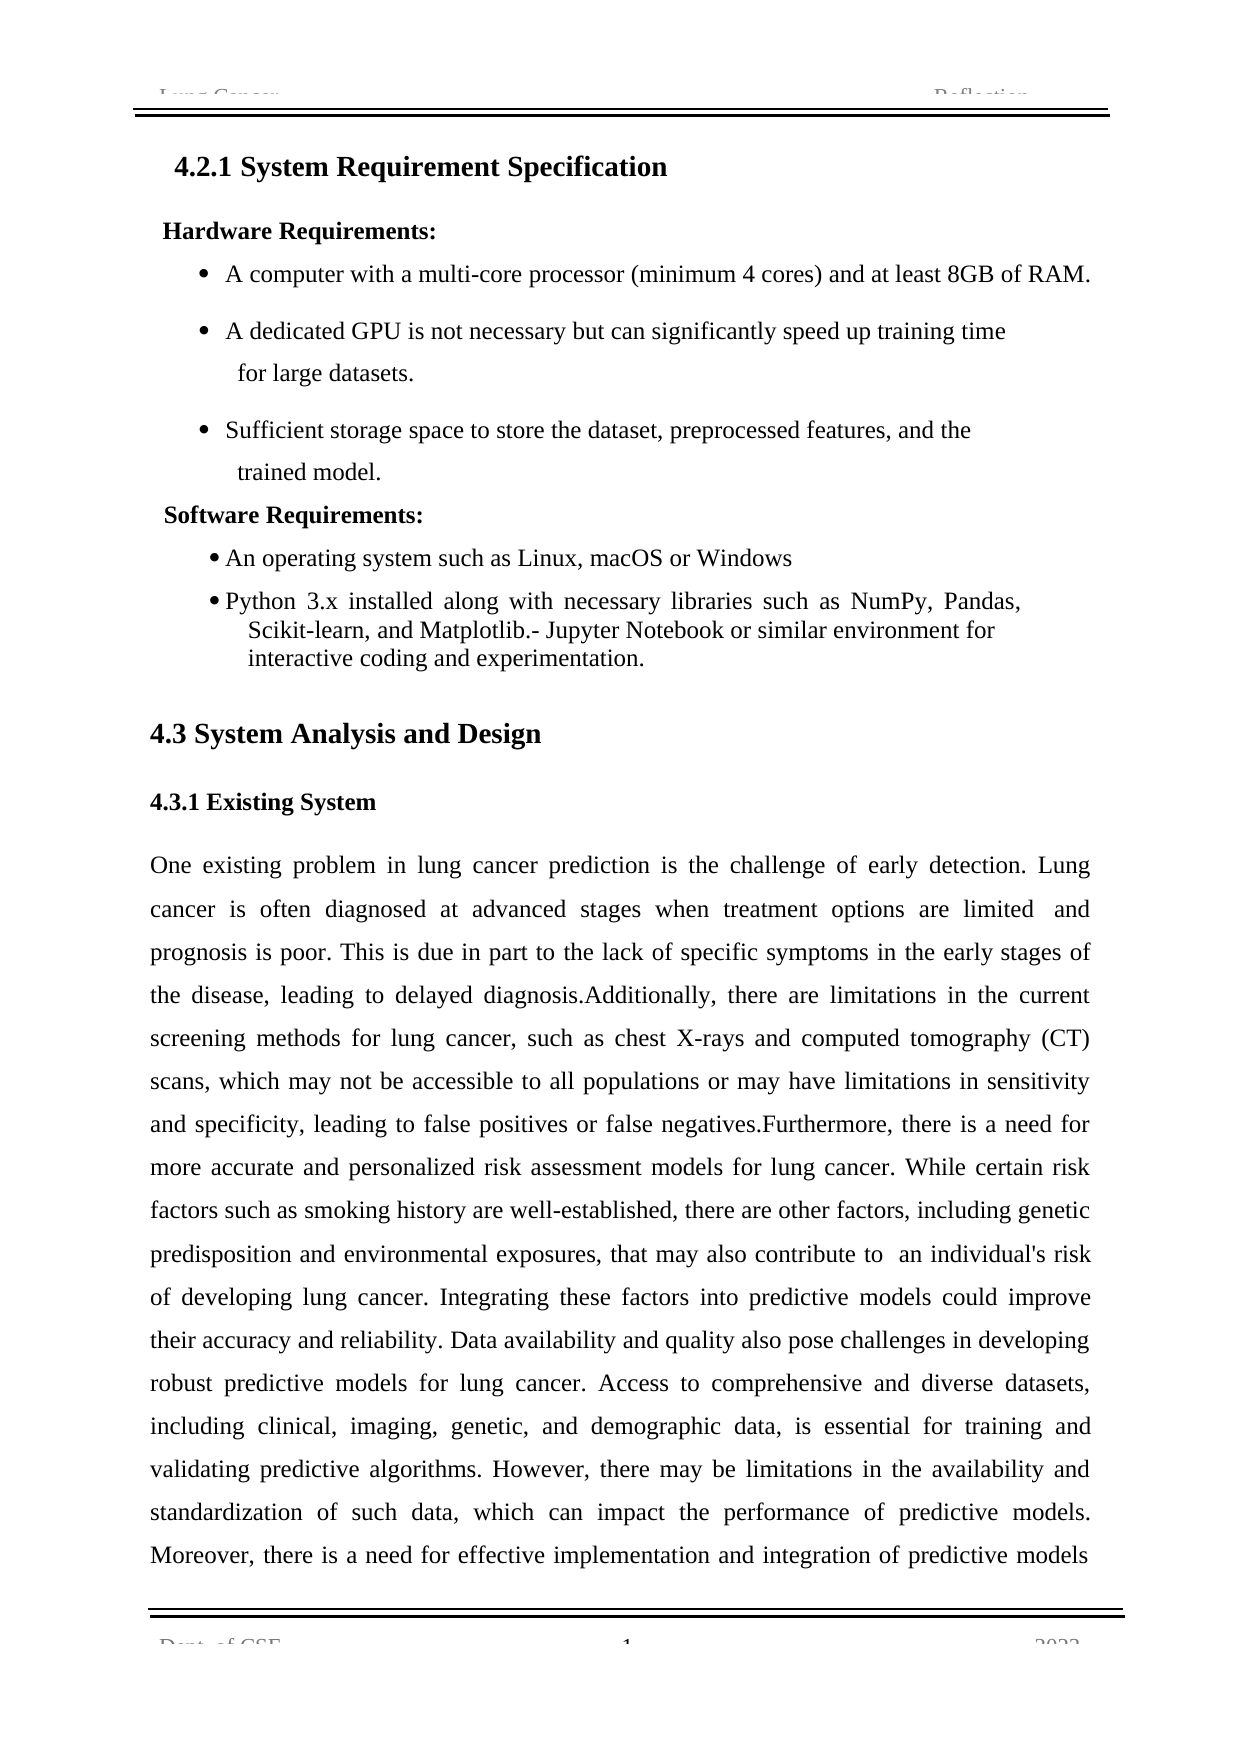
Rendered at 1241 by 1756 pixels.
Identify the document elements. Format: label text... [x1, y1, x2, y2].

subtitle Hardware Requirements: [162, 216, 1176, 245]
text One existing problem in lung cancer prediction is the challenge of early detection. Lung cancer is often diagnosed at advanced stages when treatment options are limited and prognosis is poor. This is due in part to the lack of specific symptoms in the early stages of the disease, leading to delayed diagnosis.Additionally, there are limitations in the current screening methods for lung cancer, such as chest X-rays and computed tomography (CT) scans, which may not be accessible to all populations or may have limitations in sensitivity and specificity, leading to false positives or false negatives.Furthermore, there is a need for more accurate and personalized risk assessment models for lung cancer. While certain risk factors such as smoking history are well-established, there are other factors, including genetic predisposition and environmental exposures, that may also contribute to an individual's risk of developing lung cancer. Integrating these factors into predictive models could improve their accuracy and reliability. Data availability and quality also pose challenges in developing robust predictive models for lung cancer. Access to comprehensive and diverse datasets, including clinical, imaging, genetic, and demographic data, is essential for training and validating predictive algorithms. However, there may be limitations in the availability and standardization of such data, which can impact the performance of predictive models. Moreover, there is a need for effective implementation and integration of predictive models [150, 851, 1091, 1569]
subtitle Existing System [150, 787, 1176, 816]
subtitle System Requirement Specification [174, 149, 1176, 182]
list A computer with a multi-core processor (minimum 4 cores) and at least 8GB of RAM. [199, 259, 1176, 287]
list An operating system such as Linux, macOS or Windows [210, 543, 1176, 572]
list Sufficient storage space to store the dataset, preprocessed features, and the trained model. [199, 415, 1044, 486]
subtitle Software Requirements: [163, 500, 1176, 529]
list A dedicated GPU is not necessary but can significantly speed up training time for large datasets. [199, 316, 1038, 387]
subtitle System Analysis and Design [150, 716, 1176, 749]
list Python 3.x installed along with necessary libraries such as NumPy, Pandas, Scikit-learn, and Matplotlib.- Jupyter Notebook or similar environment for interactive coding and experimentation. [210, 586, 1022, 672]
